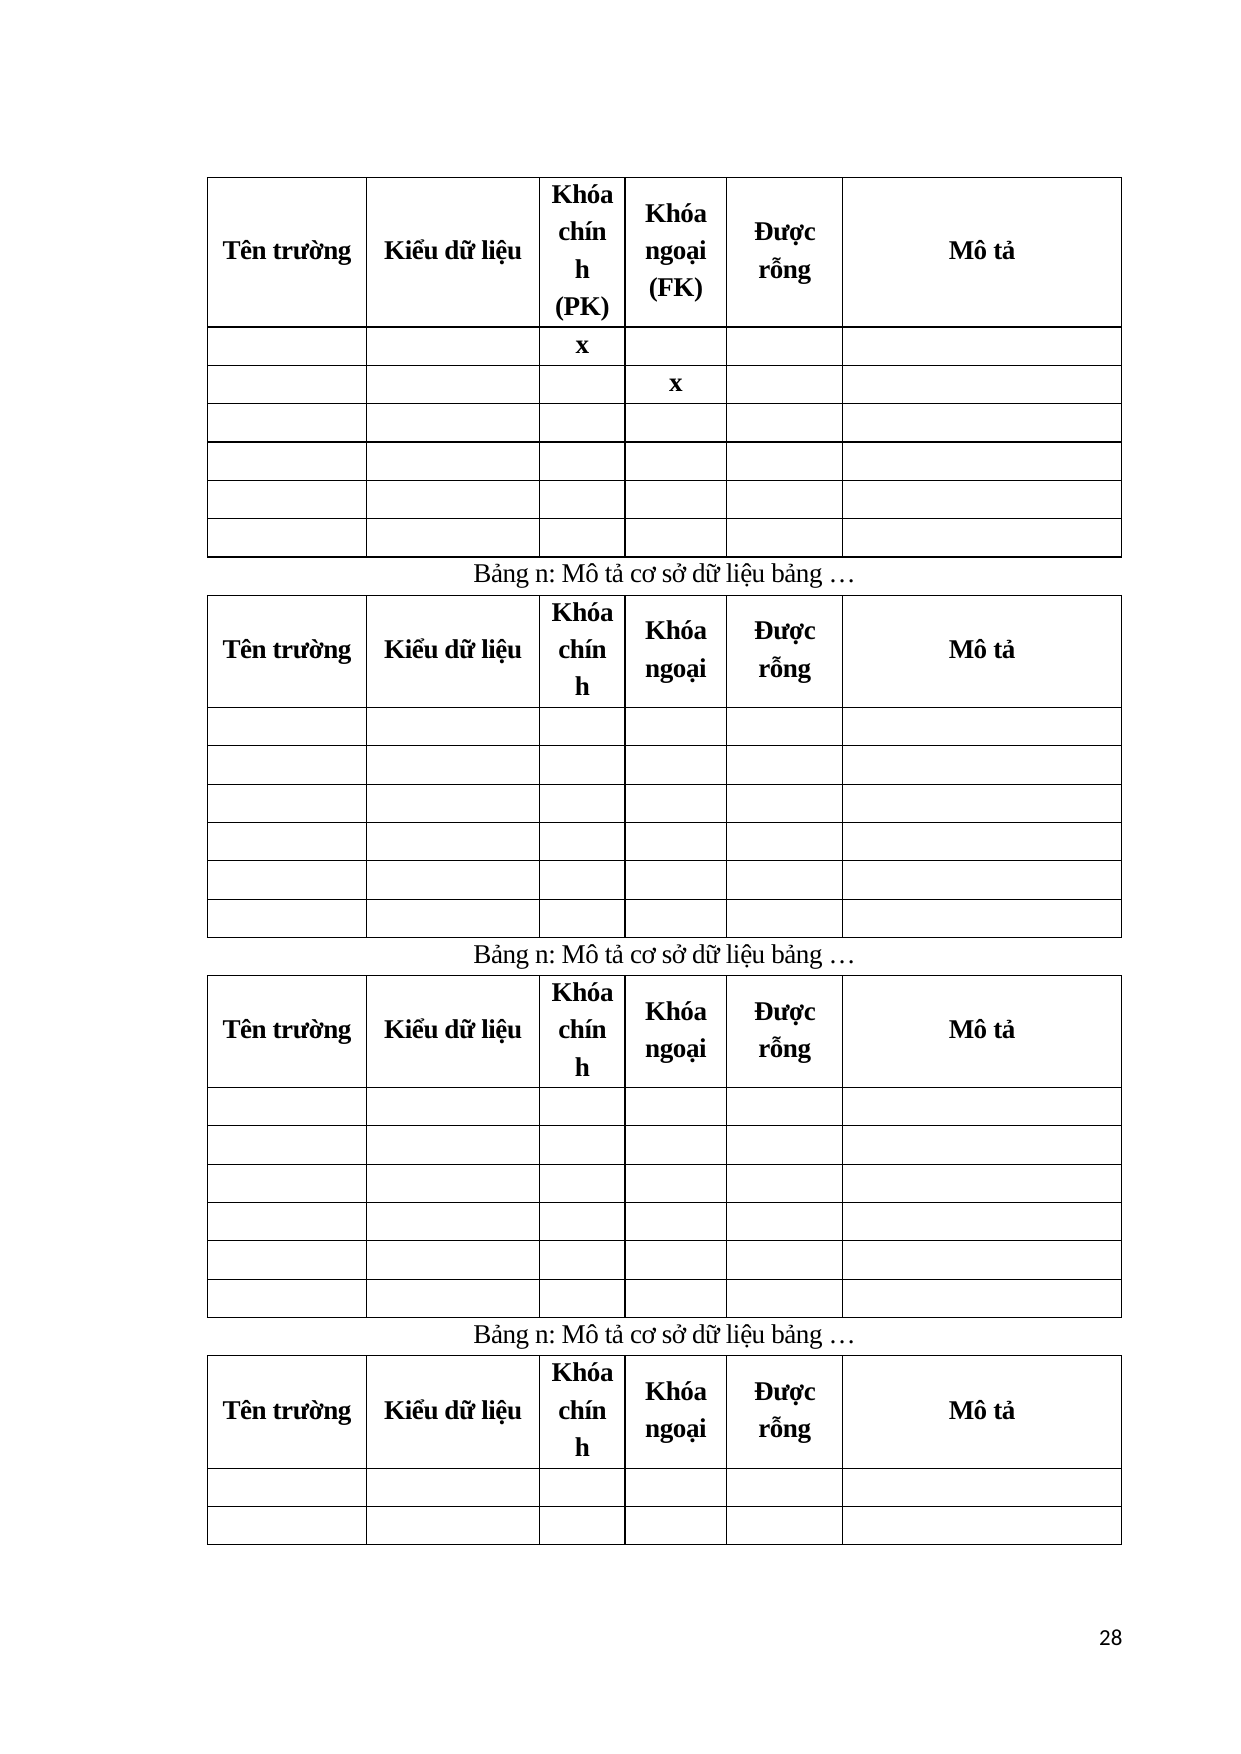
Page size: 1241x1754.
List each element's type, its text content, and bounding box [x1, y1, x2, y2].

table_cell [843, 823, 1121, 860]
table_cell [626, 519, 726, 556]
table_cell [367, 1469, 539, 1506]
table_cell [540, 861, 624, 898]
table_cell [727, 1088, 842, 1125]
table_cell [367, 404, 539, 441]
table_cell [727, 708, 842, 745]
table_cell [208, 746, 366, 783]
table_cell [727, 481, 842, 518]
table_cell x [626, 366, 726, 403]
table_header Được rỗng [727, 976, 842, 1087]
table_cell [208, 1241, 366, 1279]
table_cell [843, 443, 1121, 480]
table_cell [843, 1469, 1121, 1506]
table_cell [843, 1126, 1121, 1164]
table_cell [540, 1203, 624, 1240]
table_cell [843, 1165, 1121, 1202]
table_cell [727, 861, 842, 898]
table_cell [843, 1280, 1121, 1317]
table_cell [626, 746, 726, 783]
table_cell [540, 1165, 624, 1202]
table_cell [727, 1469, 842, 1506]
table_cell [727, 1126, 842, 1164]
table_cell [727, 443, 842, 480]
table_header Kiểu dữ liệu [367, 1356, 539, 1467]
table_cell [727, 900, 842, 937]
table_cell [540, 746, 624, 783]
table_header Khóa chính [540, 976, 624, 1087]
table_cell [208, 1507, 366, 1544]
table_cell [843, 708, 1121, 745]
table_cell [208, 366, 366, 403]
table_header Tên trường [208, 596, 366, 707]
table_cell [208, 1469, 366, 1506]
table_header Khóa chính [540, 596, 624, 707]
table_cell [626, 481, 726, 518]
table_cell [727, 1165, 842, 1202]
table_cell [540, 1507, 624, 1544]
table_cell [626, 1241, 726, 1279]
table_cell [540, 823, 624, 860]
table_cell [208, 328, 366, 365]
table_cell [727, 1280, 842, 1317]
table_header Mô tả [843, 178, 1121, 326]
table_cell [367, 1280, 539, 1317]
table_cell [208, 481, 366, 518]
table_cell [208, 785, 366, 822]
table_header Tên trường [208, 178, 366, 326]
table_cell [208, 1165, 366, 1202]
table_cell [626, 1507, 726, 1544]
table_cell [727, 785, 842, 822]
table_cell [367, 785, 539, 822]
table_cell [367, 746, 539, 783]
table_cell [727, 746, 842, 783]
table_cell [367, 823, 539, 860]
table_cell [626, 443, 726, 480]
table_header Mô tả [843, 596, 1121, 707]
table_cell [843, 519, 1121, 556]
table_cell [843, 785, 1121, 822]
table_cell [540, 481, 624, 518]
table_cell [626, 1126, 726, 1164]
table_cell [540, 1469, 624, 1506]
table_cell [540, 1088, 624, 1125]
table_cell [626, 861, 726, 898]
table_cell [727, 1241, 842, 1279]
table_header Được rỗng [727, 178, 842, 326]
table_cell [626, 900, 726, 937]
table_header Kiểu dữ liệu [367, 596, 539, 707]
table_cell [843, 1241, 1121, 1279]
table_cell [540, 708, 624, 745]
table_cell [208, 443, 366, 480]
table_header Khóa ngoại [626, 1356, 726, 1467]
table_cell [208, 708, 366, 745]
table_cell [843, 366, 1121, 403]
table_header Được rỗng [727, 596, 842, 707]
table_cell [367, 861, 539, 898]
table_cell [843, 1203, 1121, 1240]
table_cell [208, 823, 366, 860]
table_cell [626, 1088, 726, 1125]
table_cell [540, 785, 624, 822]
table_cell [626, 328, 726, 365]
table_cell [540, 900, 624, 937]
table_cell [367, 1507, 539, 1544]
table_cell [540, 443, 624, 480]
table_cell [540, 1280, 624, 1317]
table_cell [540, 1241, 624, 1279]
text Bảng n: Mô tả cơ sở dữ liệu bảng … [207, 558, 1122, 589]
table_cell [367, 481, 539, 518]
table_cell [843, 404, 1121, 441]
table_cell [367, 1241, 539, 1279]
table_cell [208, 1280, 366, 1317]
table_cell [843, 481, 1121, 518]
table_header Mô tả [843, 1356, 1121, 1467]
table_cell [727, 1203, 842, 1240]
table_cell [843, 1507, 1121, 1544]
table_cell [367, 1165, 539, 1202]
table_cell [540, 1126, 624, 1164]
table_cell [727, 823, 842, 860]
table_cell [626, 823, 726, 860]
table_cell [540, 404, 624, 441]
table_cell [208, 861, 366, 898]
table_cell [626, 785, 726, 822]
table_cell [367, 708, 539, 745]
table_cell [367, 519, 539, 556]
table_cell [367, 1088, 539, 1125]
table_cell [208, 404, 366, 441]
table_header Khóa ngoại [626, 976, 726, 1087]
table_cell [843, 1088, 1121, 1125]
table_cell [626, 1280, 726, 1317]
table_cell [626, 1203, 726, 1240]
text Bảng n: Mô tả cơ sở dữ liệu bảng … [207, 1318, 1122, 1349]
table_header Tên trường [208, 976, 366, 1087]
table_cell [727, 1507, 842, 1544]
table_header Kiểu dữ liệu [367, 976, 539, 1087]
table_cell [843, 861, 1121, 898]
table_cell [208, 519, 366, 556]
table_cell [626, 404, 726, 441]
table_cell [208, 1203, 366, 1240]
table_cell [367, 1126, 539, 1164]
table_cell [208, 1126, 366, 1164]
table_header Kiểu dữ liệu [367, 178, 539, 326]
table_cell [626, 1165, 726, 1202]
table_header Được rỗng [727, 1356, 842, 1467]
table_cell [540, 366, 624, 403]
table_header Khóa chính [540, 1356, 624, 1467]
text Bảng n: Mô tả cơ sở dữ liệu bảng … [207, 938, 1122, 969]
table_cell [208, 1088, 366, 1125]
table_cell [727, 519, 842, 556]
table_cell [843, 746, 1121, 783]
table_header Mô tả [843, 976, 1121, 1087]
table_cell [367, 366, 539, 403]
table_cell [626, 1469, 726, 1506]
table_header Khóa chính (PK) [540, 178, 624, 326]
table_header Khóa ngoại (FK) [626, 178, 726, 326]
table_cell [727, 366, 842, 403]
table_cell [367, 328, 539, 365]
table_cell [843, 900, 1121, 937]
table_cell [727, 404, 842, 441]
table_cell [540, 519, 624, 556]
table_cell [367, 1203, 539, 1240]
table_cell [208, 900, 366, 937]
table_header Tên trường [208, 1356, 366, 1467]
table_cell x [540, 328, 624, 365]
table_cell [367, 900, 539, 937]
table_cell [843, 328, 1121, 365]
table_cell [727, 328, 842, 365]
table_header Khóa ngoại [626, 596, 726, 707]
table_cell [367, 443, 539, 480]
table_cell [626, 708, 726, 745]
